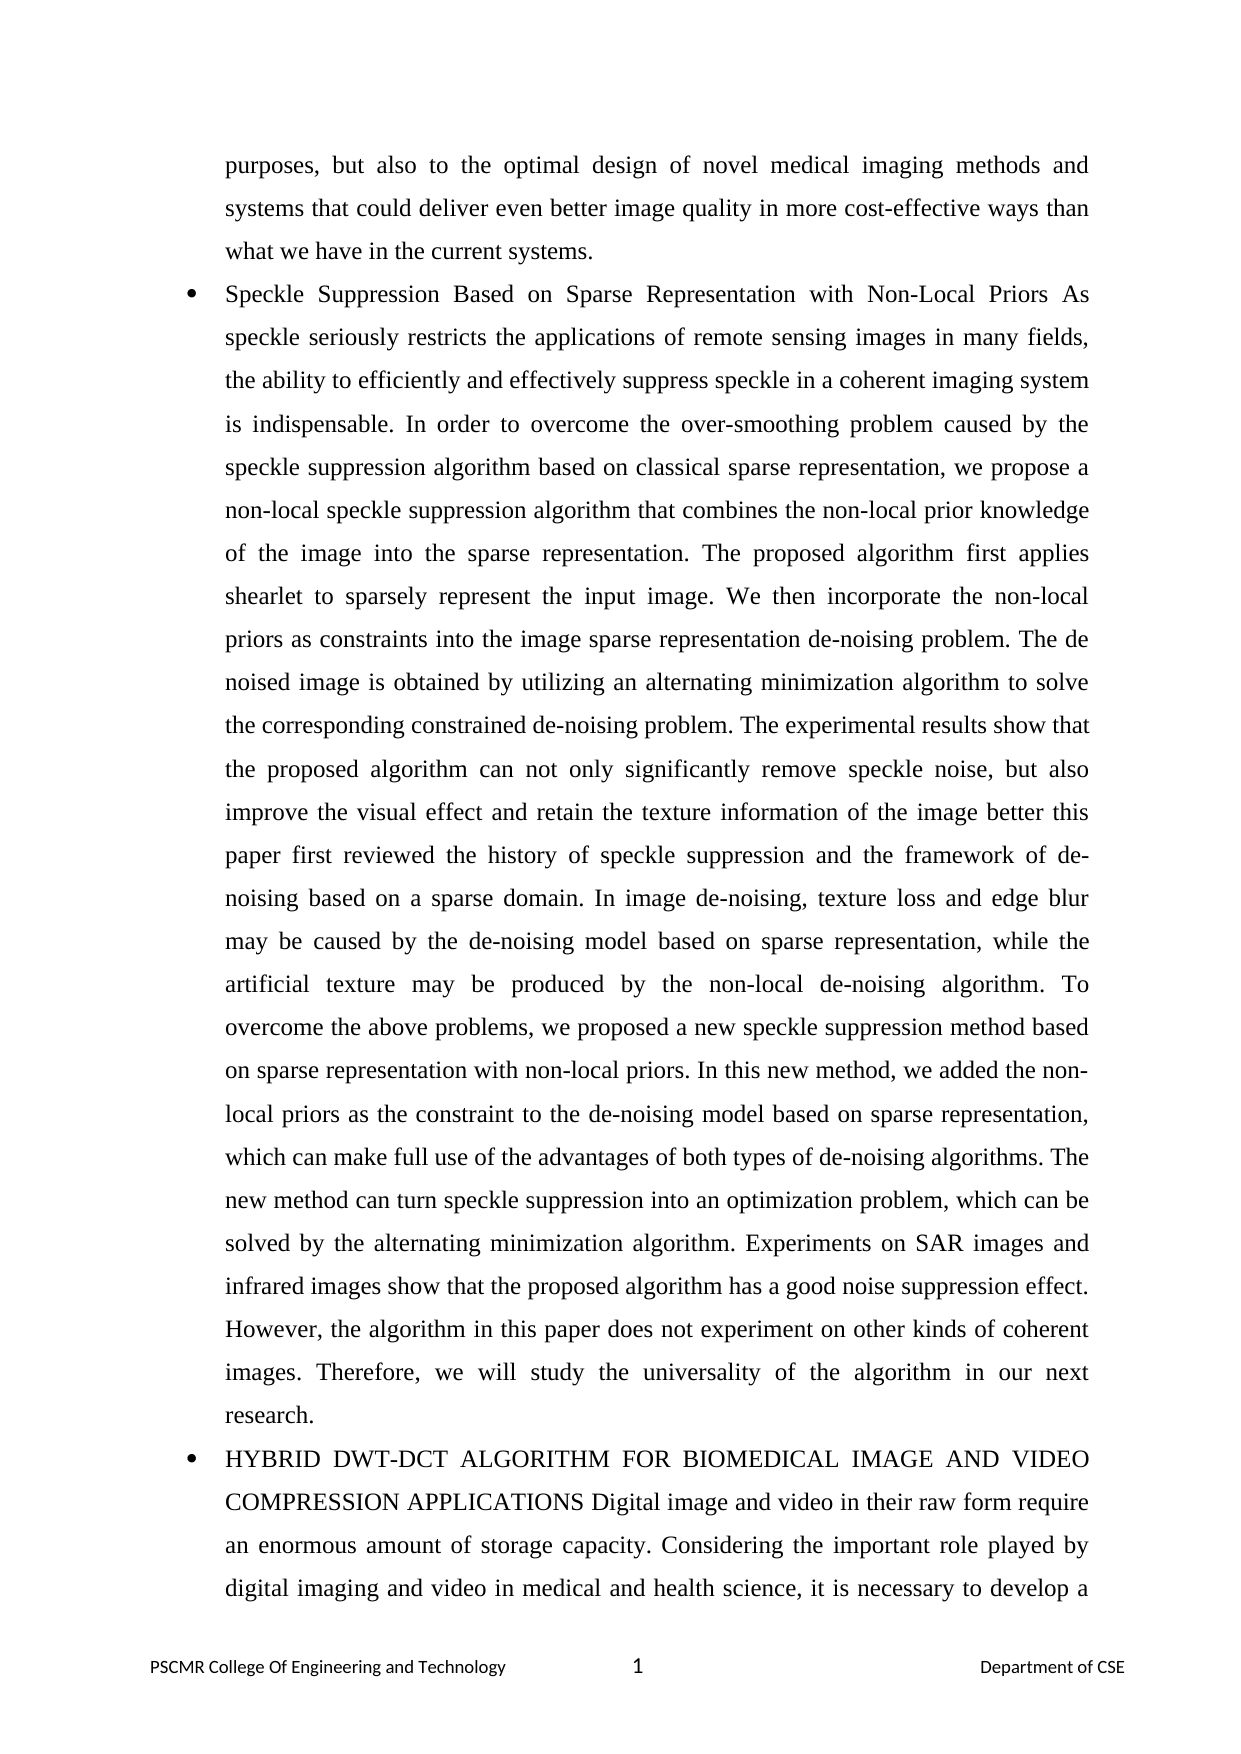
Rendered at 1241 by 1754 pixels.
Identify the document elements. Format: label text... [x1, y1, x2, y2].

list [187, 1444, 1090, 1602]
list Speckle Suppression Based on Sparse Representation with Non-Local Priors As speckle seriously restricts the applications of remote sensing images in many fields, the ability to efficiently and effectively suppress speckle in a coherent imaging system is indispensable. In order to overcome the over-smoothing problem caused by the speckle suppression algorithm based on classical sparse representation, we propose a non-local speckle suppression algorithm that combines the non-local prior knowledge of the image into the sparse representation. The proposed algorithm first applies shearlet to sparsely represent the input image. We then incorporate the non-local priors as constraints into the image sparse representation de-noising problem. The de noised image is obtained by utilizing an alternating minimization algorithm to solve the corresponding constrained de-noising problem. The experimental results show that the proposed algorithm can not only significantly remove speckle noise, but also improve the visual effect and retain the texture information of the image better this paper first reviewed the history of speckle suppression and the framework of de-noising based on a sparse domain. In image de-noising, texture loss and edge blur may be caused by the de-noising model based on sparse representation, while the artificial texture may be produced by the non-local de-noising algorithm. To overcome the above problems, we proposed a new speckle suppression method based on sparse representation with non-local priors. In this new method, we added the non-local priors as the constraint to the de-noising model based on sparse representation, which can make full use of the advantages of both types of de-noising algorithms. The new method can turn speckle suppression into an optimization problem, which can be solved by the alternating minimization algorithm. Experiments on SAR images and infrared images show that the proposed algorithm has a good noise suppression effect. However, the algorithm in this paper does not experiment on other kinds of coherent images. Therefore, we will study the universality of the algorithm in our next research. [187, 279, 1090, 1429]
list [187, 150, 1090, 265]
